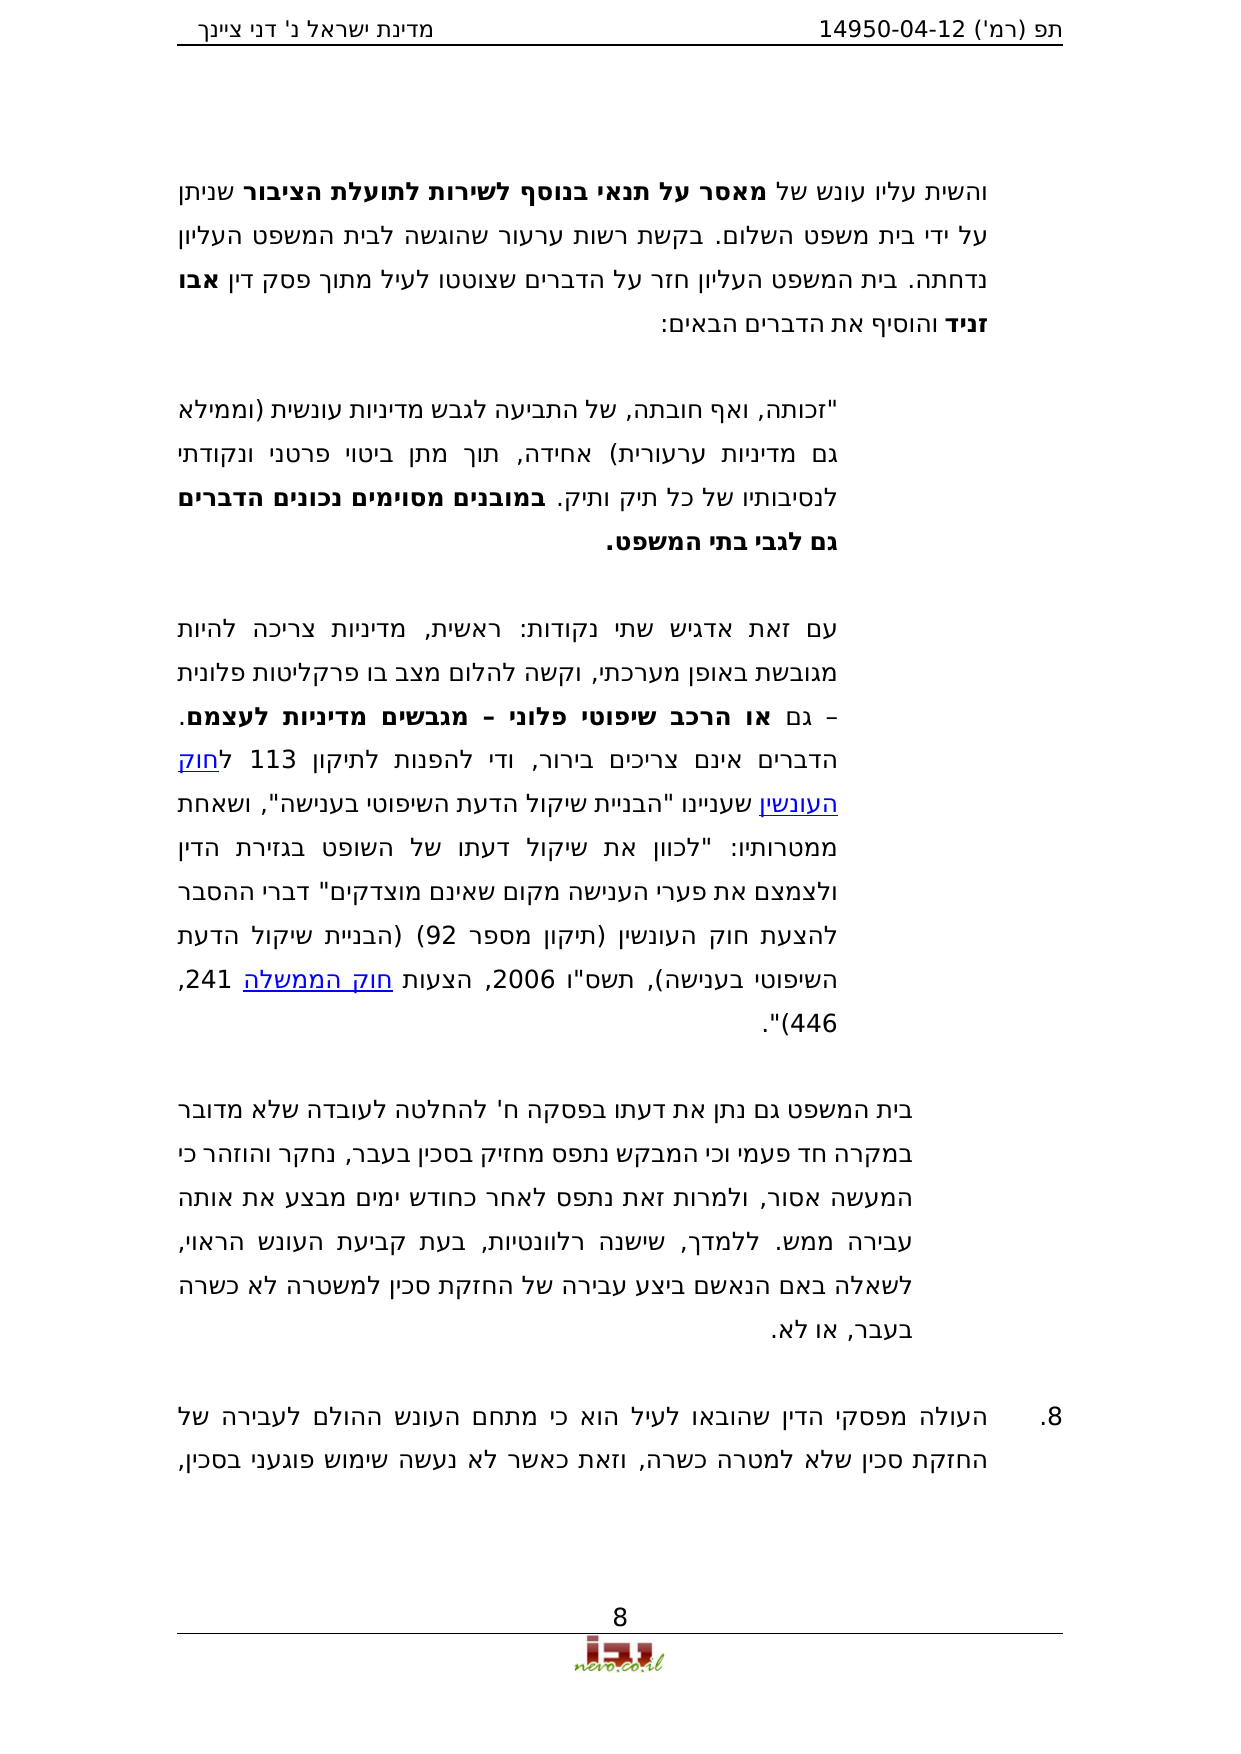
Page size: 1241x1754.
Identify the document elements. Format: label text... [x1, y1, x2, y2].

text בית המשפט גם נתן את דעתו בפסקה ח' להחלטה לעובדה שלא מדובר במקרה חד פעמי וכי המבקש נתפס מחזיק בסכין בעבר, נחקר והוזהר כי המעשה אסור, ולמרות זאת נתפס לאחר כחודש ימים מבצע את אותה עבירה ממש. ללמדך, שישנה רלוונטיות, בעת קביעת העונש הראוי, לשאלה באם הנאשם ביצע עבירה של החזקת סכין למשטרה לא כשרה בעבר, או לא. [177, 1096, 913, 1344]
text עם זאת אדגיש שתי נקודות: ראשית, מדיניות צריכה להיות מגובשת באופן מערכתי, וקשה להלום מצב בו פרקליטות פלונית – גם או הרכב שיפוטי פלוני – מגבשים מדיניות לעצמם. הדברים אינם צריכים בירור, ודי להפנות לתיקון 113 לחוק העונשין שעניינו "הבניית שיקול הדעת השיפוטי בענישה", ושאחת ממטרותיו: "לכוון את שיקול דעתו של השופט בגזירת הדין ולצמצם את פערי הענישה מקום שאינם מוצדקים" דברי ההסבר להצעת חוק העונשין (תיקון מספר 92) (הבניית שיקול הדעת השיפוטי בענישה), תשס"ו 2006, הצעות חוק הממשלה 241, 446)". [177, 614, 838, 1038]
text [177, 177, 1063, 338]
text "זכותה, ואף חובתה, של התביעה לגבש מדיניות עונשית (וממילא גם מדיניות ערעורית) אחידה, תוך מתן ביטוי פרטני ונקודתי לנסיבותיו של כל תיק ותיק. במובנים מסוימים נכונים הדברים גם לגבי בתי המשפט. [177, 396, 838, 556]
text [177, 1402, 1063, 1475]
picture [574, 1635, 666, 1673]
